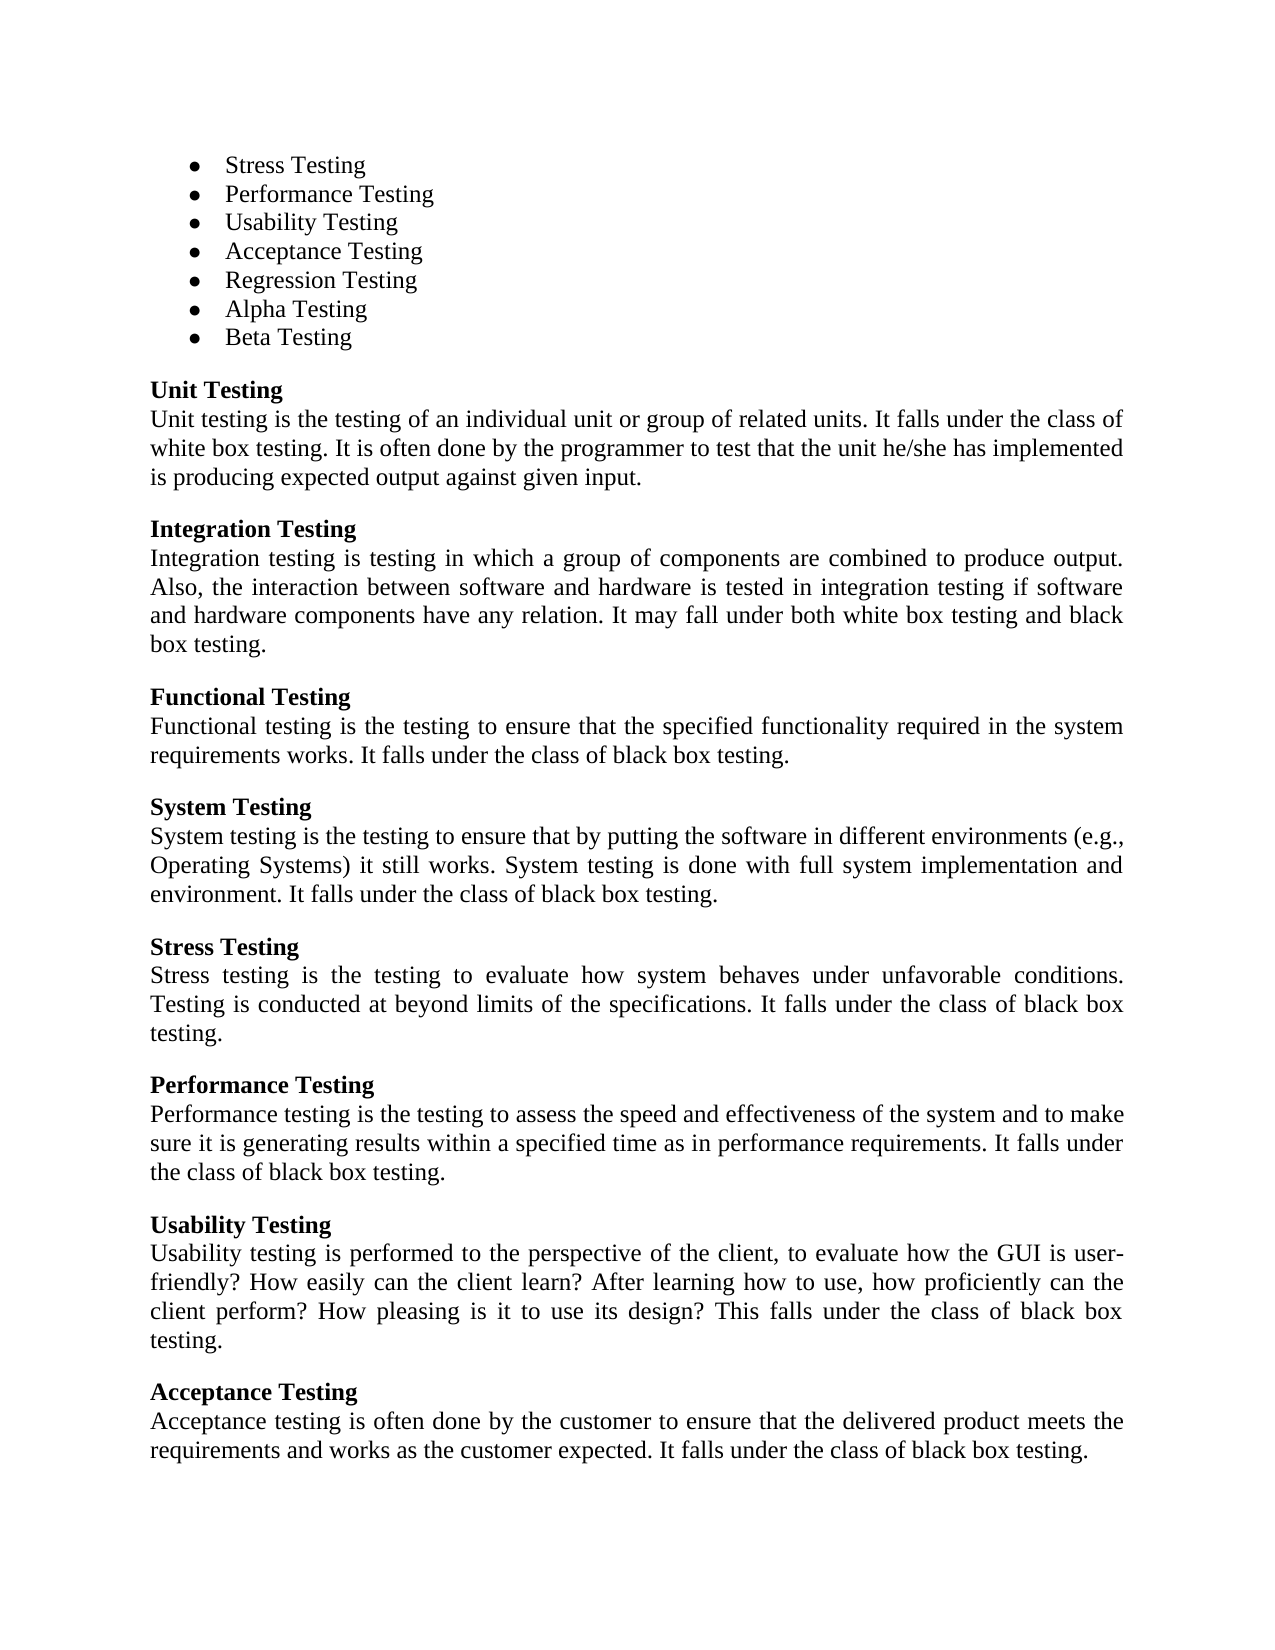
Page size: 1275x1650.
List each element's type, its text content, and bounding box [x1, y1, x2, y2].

list Alpha Testing [188, 294, 1125, 322]
text Usability Testing [150, 1210, 1125, 1238]
text Functional testing is the testing to ensure that the specified functionality required in the system requirements works. It falls under the class of black box testing. [150, 711, 1125, 768]
text System Testing [150, 792, 1125, 821]
list Acceptance Testing [188, 236, 1125, 265]
text Stress Testing [150, 932, 1125, 960]
list Performance Testing [188, 179, 1125, 207]
list Regression Testing [188, 265, 1125, 294]
text Stress testing is the testing to evaluate how system behaves under unfavorable conditions. Testing is conducted at beyond limits of the specifications. It falls under the class of black box testing. [150, 960, 1125, 1047]
list Usability Testing [188, 207, 1125, 236]
text Acceptance testing is often done by the customer to ensure that the delivered product meets the requirements and works as the customer expected. It falls under the class of black box testing. [150, 1406, 1125, 1464]
text Functional Testing [150, 682, 1125, 711]
text Integration testing is testing in which a group of components are combined to produce output. Also, the interaction between software and hardware is tested in integration testing if software and hardware components have any relation. It may fall under both white box testing and black box testing. [150, 543, 1125, 658]
list Beta Testing [188, 322, 1125, 351]
text Unit testing is the testing of an individual unit or group of related units. It falls under the class of white box testing. It is often done by the programmer to test that the unit he/she has implemented is producing expected output against given input. [150, 404, 1125, 490]
text Acceptance Testing [150, 1377, 1125, 1406]
text Performance Testing [150, 1071, 1125, 1099]
text Integration Testing [150, 514, 1125, 543]
text Unit Testing [150, 375, 1125, 404]
list Stress Testing [188, 150, 1125, 179]
text Usability testing is performed to the perspective of the client, to evaluate how the GUI is user-friendly? How easily can the client learn? After learning how to use, how proficiently can the client perform? How pleasing is it to use its design? This falls under the class of black box testing. [150, 1238, 1125, 1353]
text Performance testing is the testing to assess the speed and effectiveness of the system and to make sure it is generating results within a specified time as in performance requirements. It falls under the class of black box testing. [150, 1099, 1125, 1186]
text System testing is the testing to ensure that by putting the software in different environments (e.g., Operating Systems) it still works. System testing is done with full system implementation and environment. It falls under the class of black box testing. [150, 821, 1125, 907]
